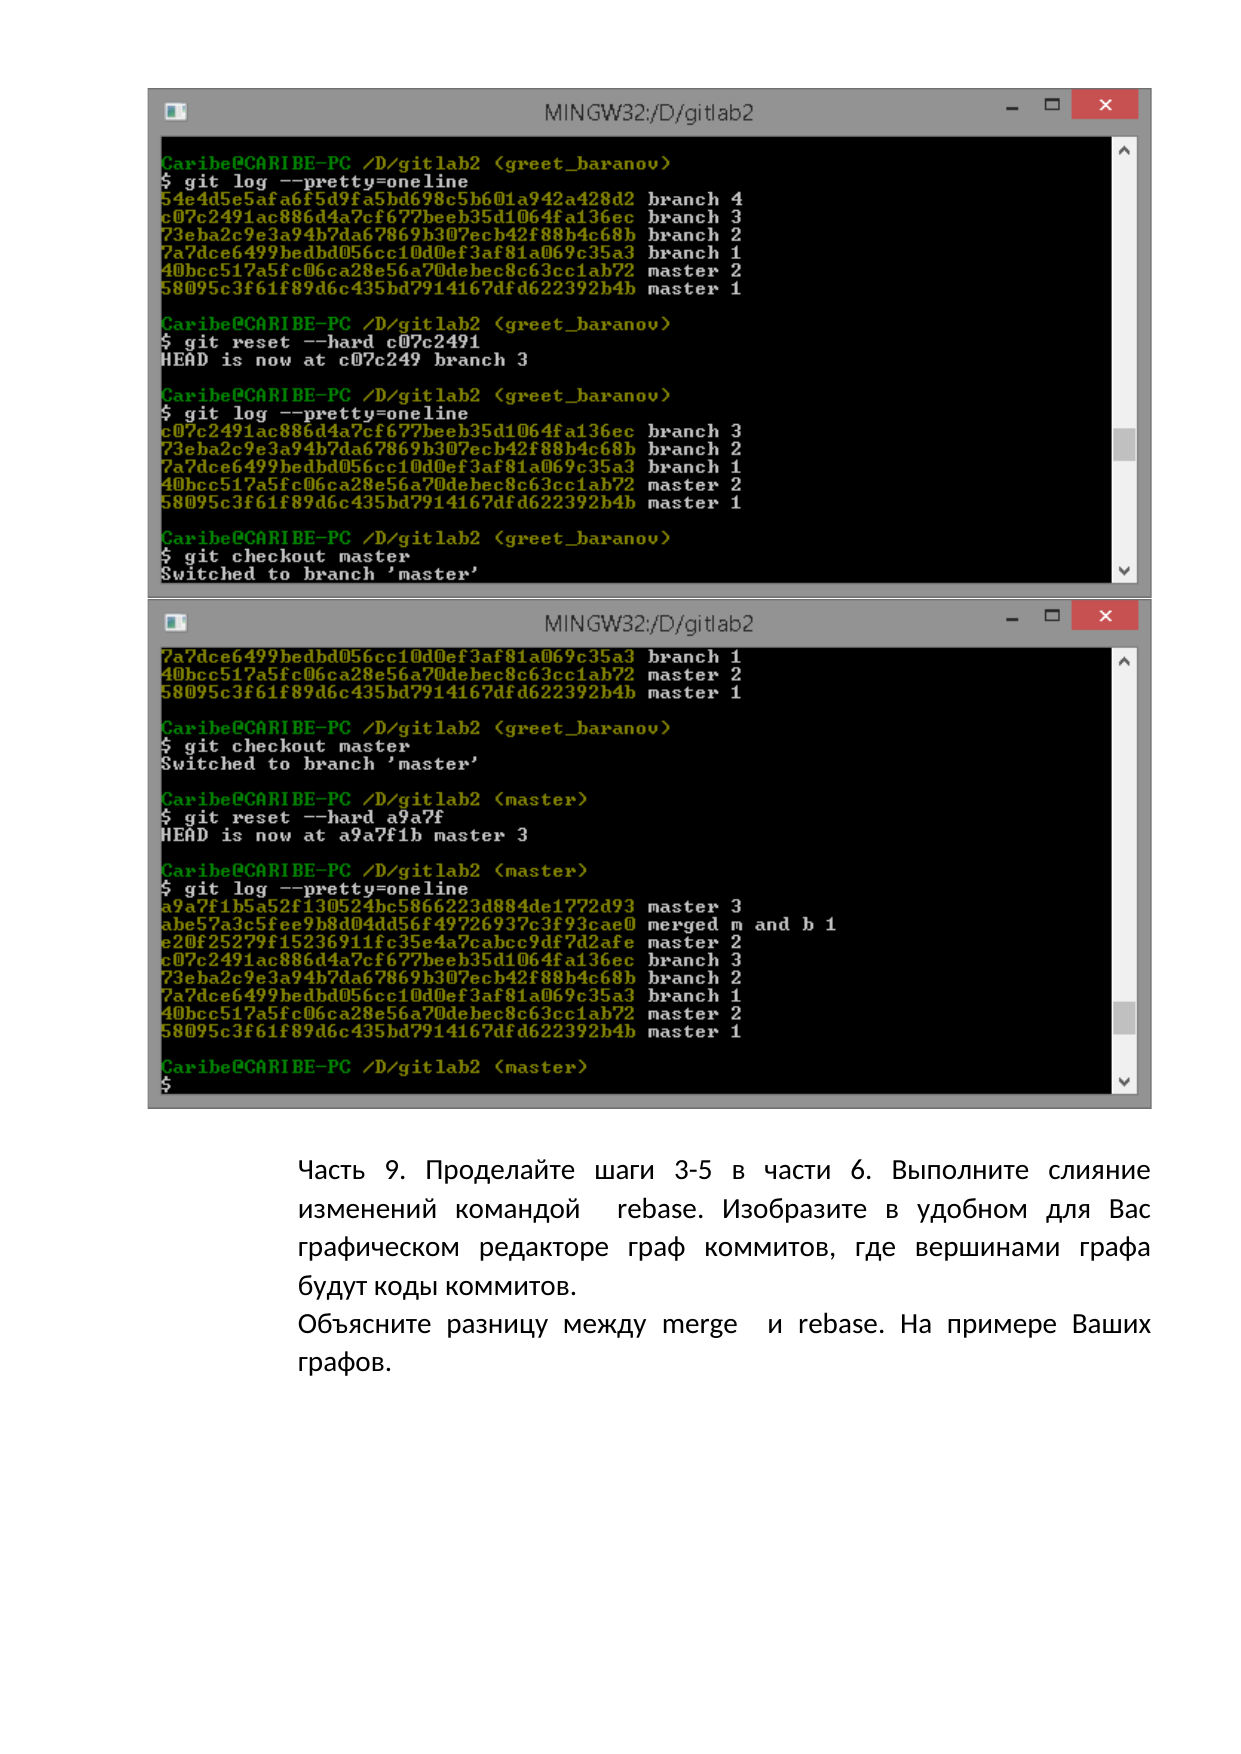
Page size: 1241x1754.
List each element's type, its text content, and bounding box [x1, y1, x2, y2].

picture [147, 599, 1152, 1109]
list Объясните разницу между merge и rebase. На примере Ваших графов. [298, 1305, 1152, 1379]
list Часть 9. Проделайте шаги 3-5 в части 6. Выполните слияние изменений командой rebase. Изобразите в удобном для Вас графическом редакторе граф коммитов, где вершинами графа будут коды коммитов. [298, 1151, 1152, 1302]
picture [147, 88, 1152, 598]
